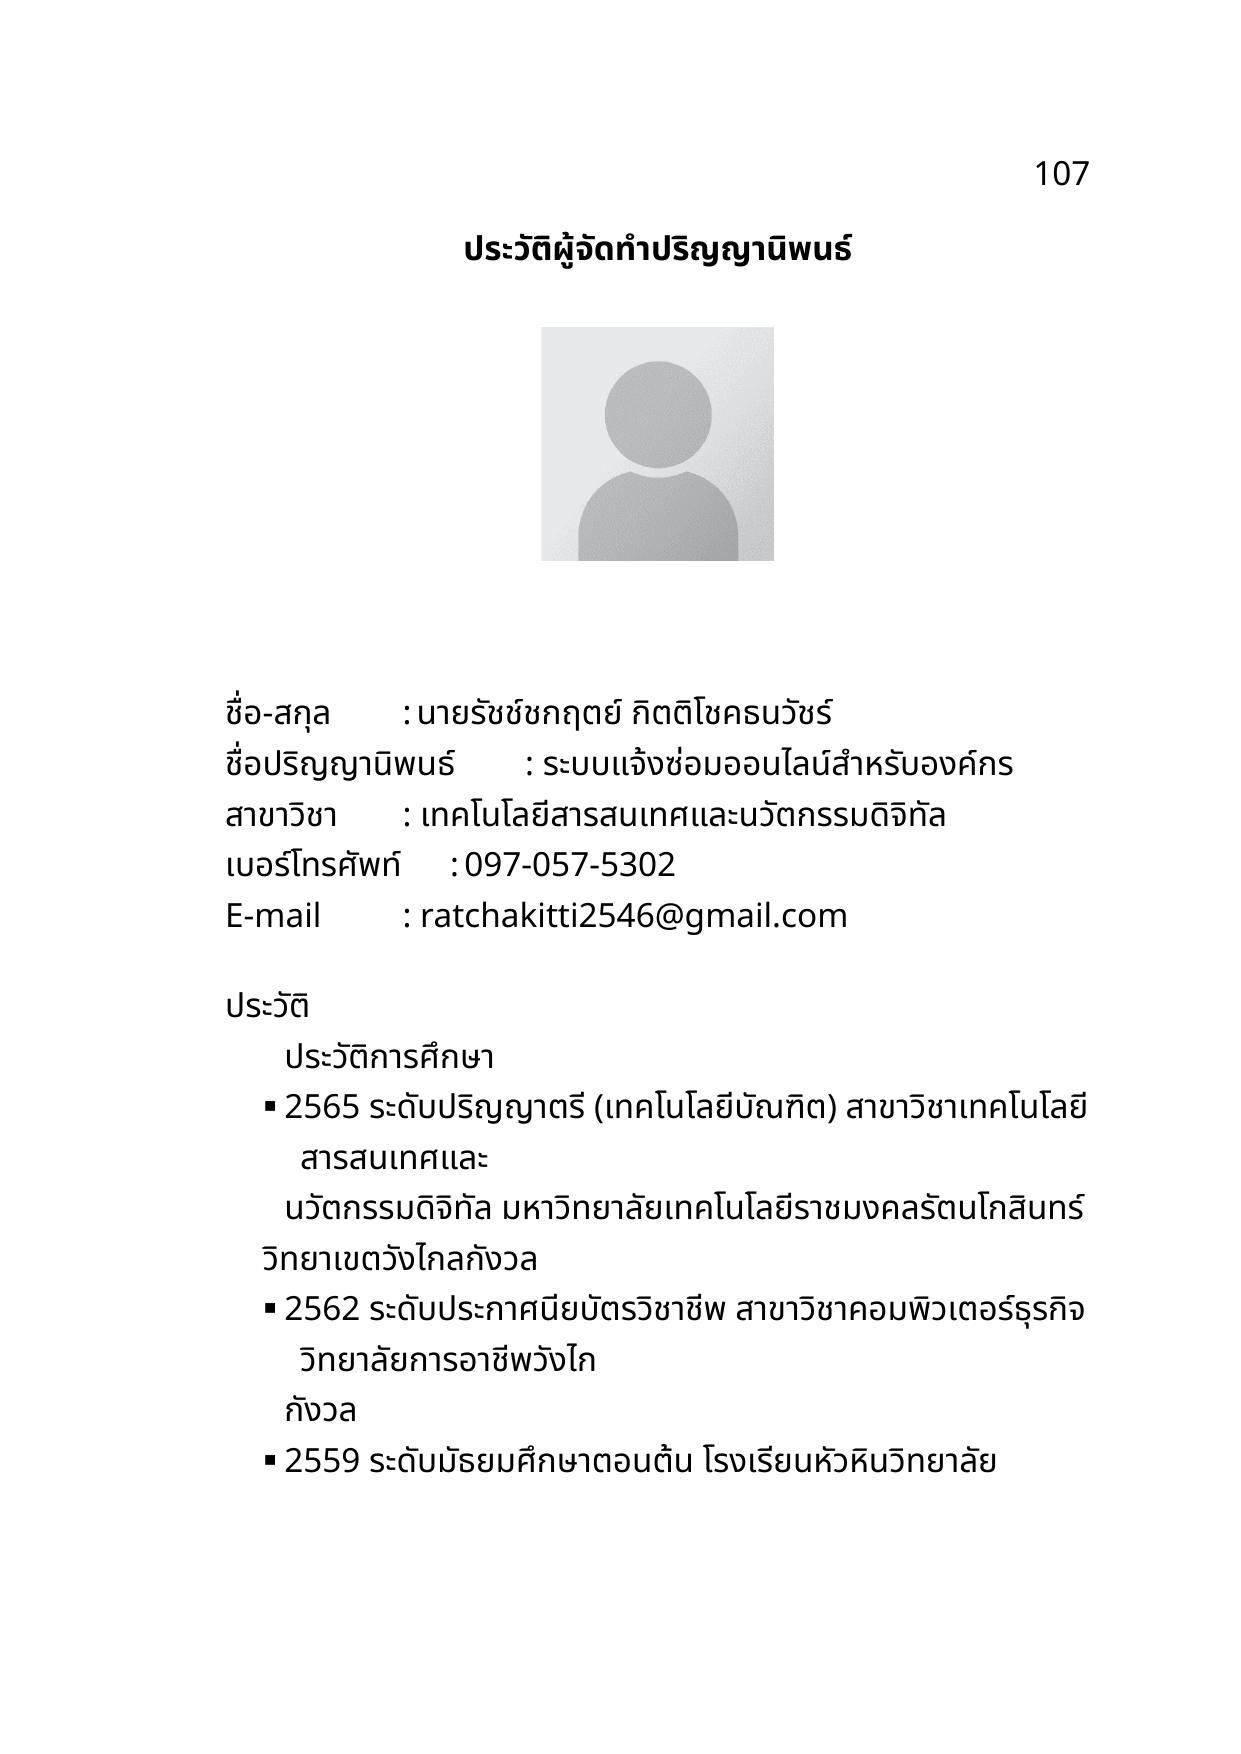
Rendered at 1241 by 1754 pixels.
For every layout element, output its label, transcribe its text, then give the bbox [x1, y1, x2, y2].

list 2565 ระดับปริญญาตรี (เทคโนโลยีบัณฑิต) สาขาวิชาเทคโนโลยีสารสนเทศและ [262, 1083, 1090, 1184]
text ชื่อ-สกุล : นายรัชช์ชกฤตย์ กิตติโชคธนวัชร์ [225, 689, 1090, 740]
text นวัตกรรมดิจิทัล มหาวิทยาลัยเทคโนโลยีราชมงคลรัตนโกสินทร์ วิทยาเขตวังไกลกังวล [262, 1184, 1090, 1285]
text ประวัติผู้จัดทำปริญญานิพนธ์ [225, 225, 1090, 306]
text ชื่อปริญญานิพนธ์ : ระบบแจ้งซ่อมออนไลน์สำหรับองค์กร [225, 740, 1090, 790]
text E-mail : ratchakitti2546@gmail.com [225, 892, 1090, 937]
list 2562 ระดับประกาศนียบัตรวิชาชีพ สาขาวิชาคอมพิวเตอร์ธุรกิจ วิทยาลัยการอาชีพวังไก [262, 1285, 1090, 1386]
text สาขาวิชา : เทคโนโลยีสารสนเทศและนวัตกรรมดิจิทัล [225, 790, 1090, 841]
text ประวัติ [225, 982, 1090, 1033]
text กังวล [262, 1386, 1090, 1437]
text ประวัติการศึกษา [225, 1033, 1090, 1083]
picture [541, 327, 774, 561]
list 2559 ระดับมัธยมศึกษาตอนต้น โรงเรียนหัวหินวิทยาลัย [262, 1437, 1090, 1487]
text เบอร์โทรศัพท์ : 097-057-5302 [225, 841, 1090, 892]
